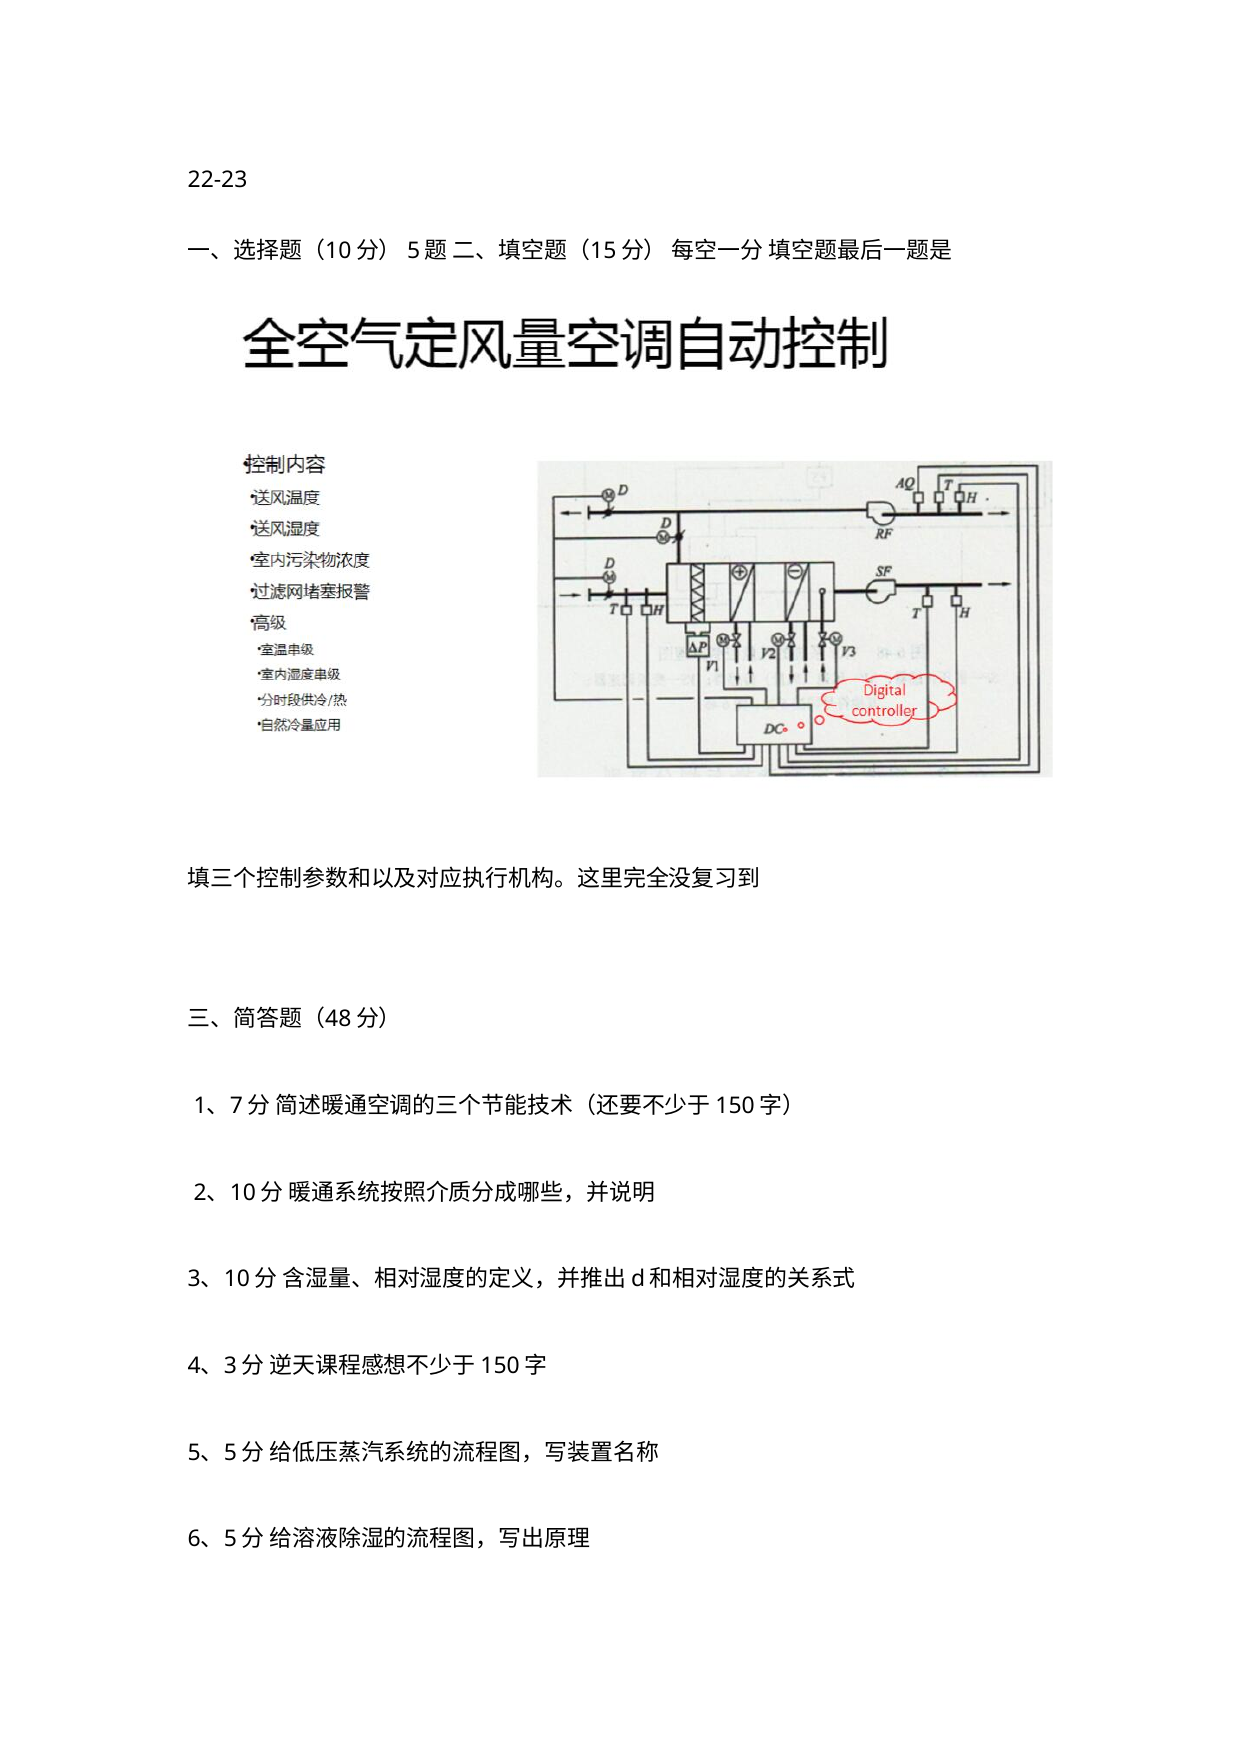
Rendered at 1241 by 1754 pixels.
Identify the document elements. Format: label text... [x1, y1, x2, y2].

text 22-23 [187, 162, 1053, 194]
text 三、简答题（48分） [187, 984, 1053, 1049]
text 2、10分 暖通系统按照介质分成哪些，并说明 [187, 1158, 1053, 1223]
text 填三个控制参数和以及对应执行机构。这里完全没复习到 [187, 844, 1053, 909]
text 6、5分 给溶液除湿的流程图，写出原理 [187, 1504, 1053, 1569]
text 4、3分 逆天课程感想不少于150字 [187, 1331, 1053, 1396]
text 5、5分 给低压蒸汽系统的流程图，写装置名称 [187, 1418, 1053, 1483]
text 3、10分 含湿量、相对湿度的定义，并推出d和相对湿度的关系式 [187, 1244, 1053, 1309]
text 1、7分 简述暖通空调的三个节能技术（还要不少于150字） [187, 1071, 1053, 1136]
picture [187, 302, 1053, 810]
text 一、选择题（10分） 5题 二、填空题（15分） 每空一分 填空题最后一题是 [187, 216, 1053, 281]
